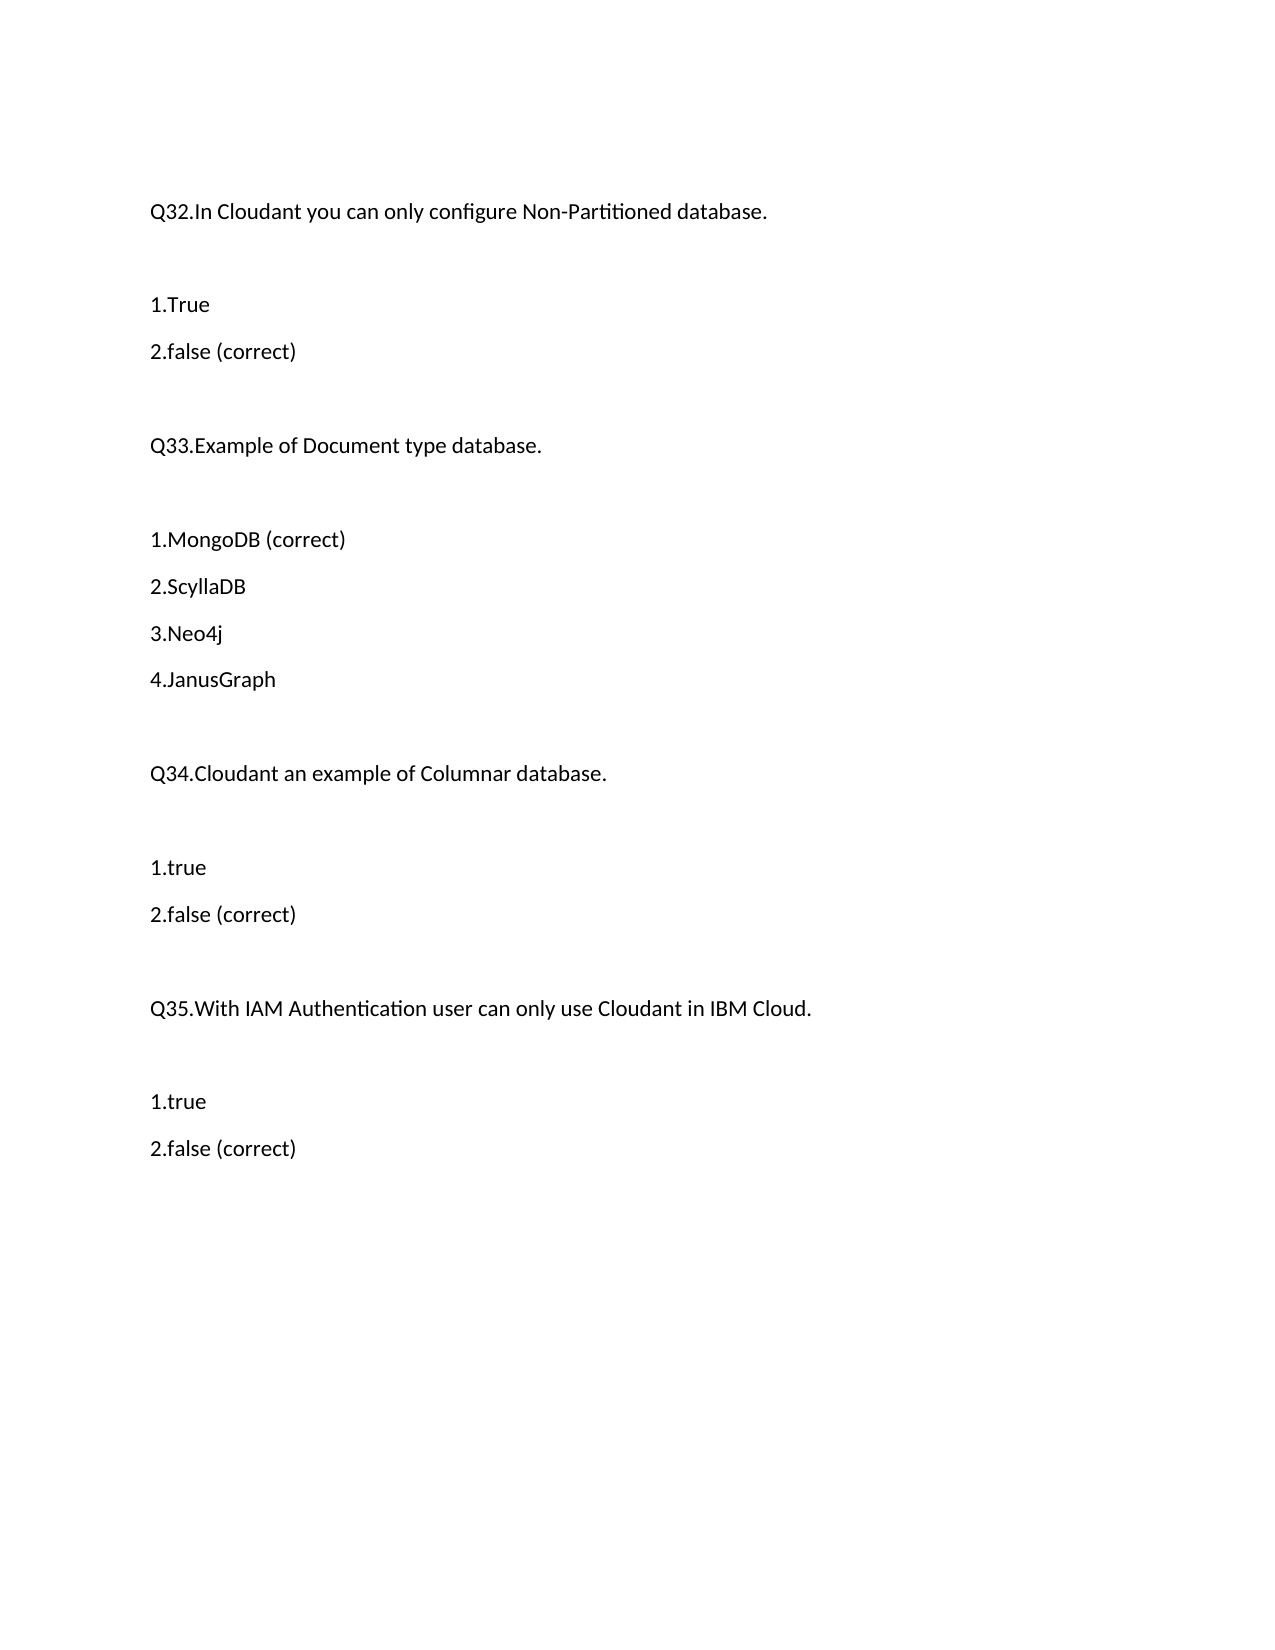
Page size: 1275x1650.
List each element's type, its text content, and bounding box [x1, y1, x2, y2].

text 4.JanusGraph [150, 666, 1125, 694]
text Q34.Cloudant an example of Columnar database. [150, 759, 1125, 787]
text 2.false (correct) [150, 1134, 1125, 1162]
text 1.true [150, 853, 1125, 881]
text 1.True [150, 291, 1125, 319]
text 1.MongoDB (correct) [150, 525, 1125, 553]
text 2.ScyllaDB [150, 572, 1125, 600]
text Q32.In Cloudant you can only configure Non-Partitioned database. [150, 197, 1125, 225]
text 2.false (correct) [150, 337, 1125, 366]
text Q33.Example of Document type database. [150, 431, 1125, 459]
text 3.Neo4j [150, 619, 1125, 647]
text 2.false (correct) [150, 900, 1125, 928]
text 1.true [150, 1087, 1125, 1116]
text Q35.With IAM Authentication user can only use Cloudant in IBM Cloud. [150, 994, 1125, 1022]
